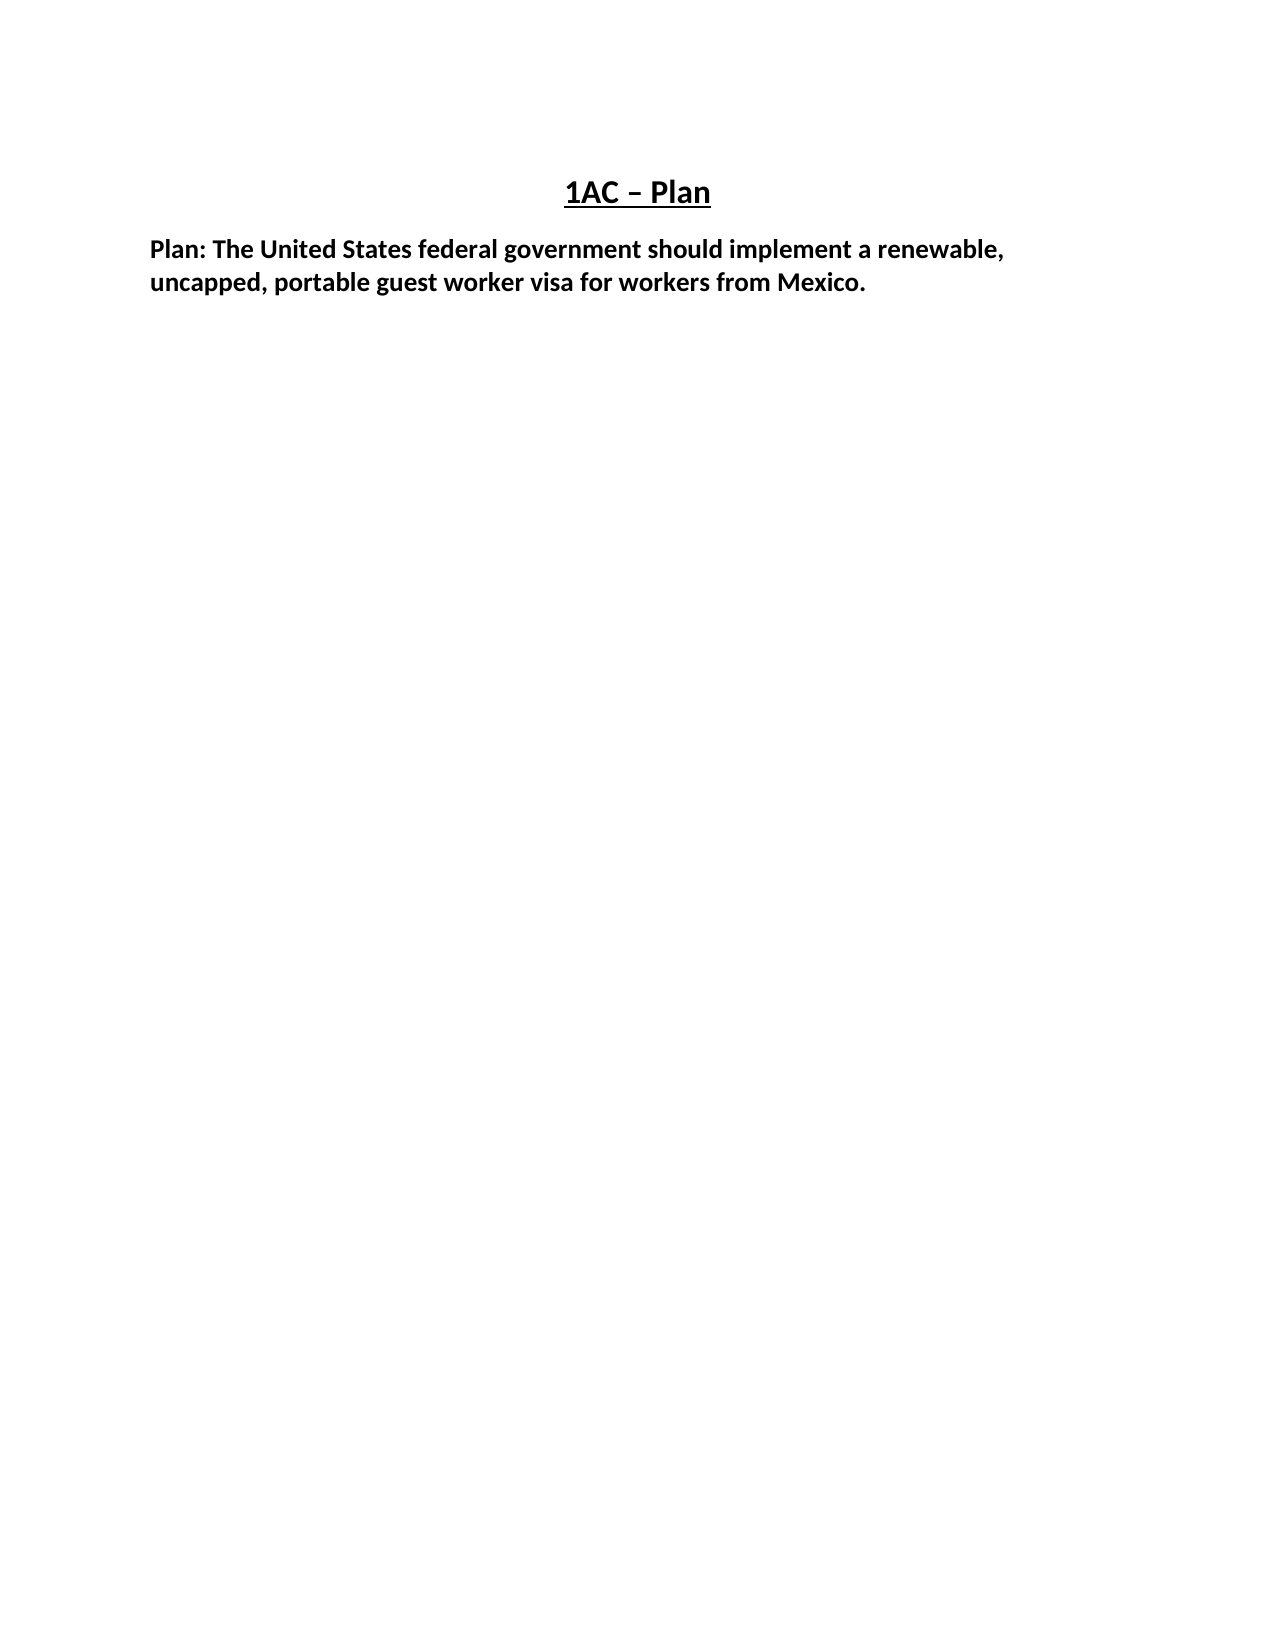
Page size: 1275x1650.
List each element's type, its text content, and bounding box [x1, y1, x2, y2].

subtitle 1AC – Plan [150, 171, 1125, 212]
subtitle Plan: The United States federal government should implement a renewable, uncapped, portable guest worker visa for workers from Mexico. [150, 232, 1125, 298]
